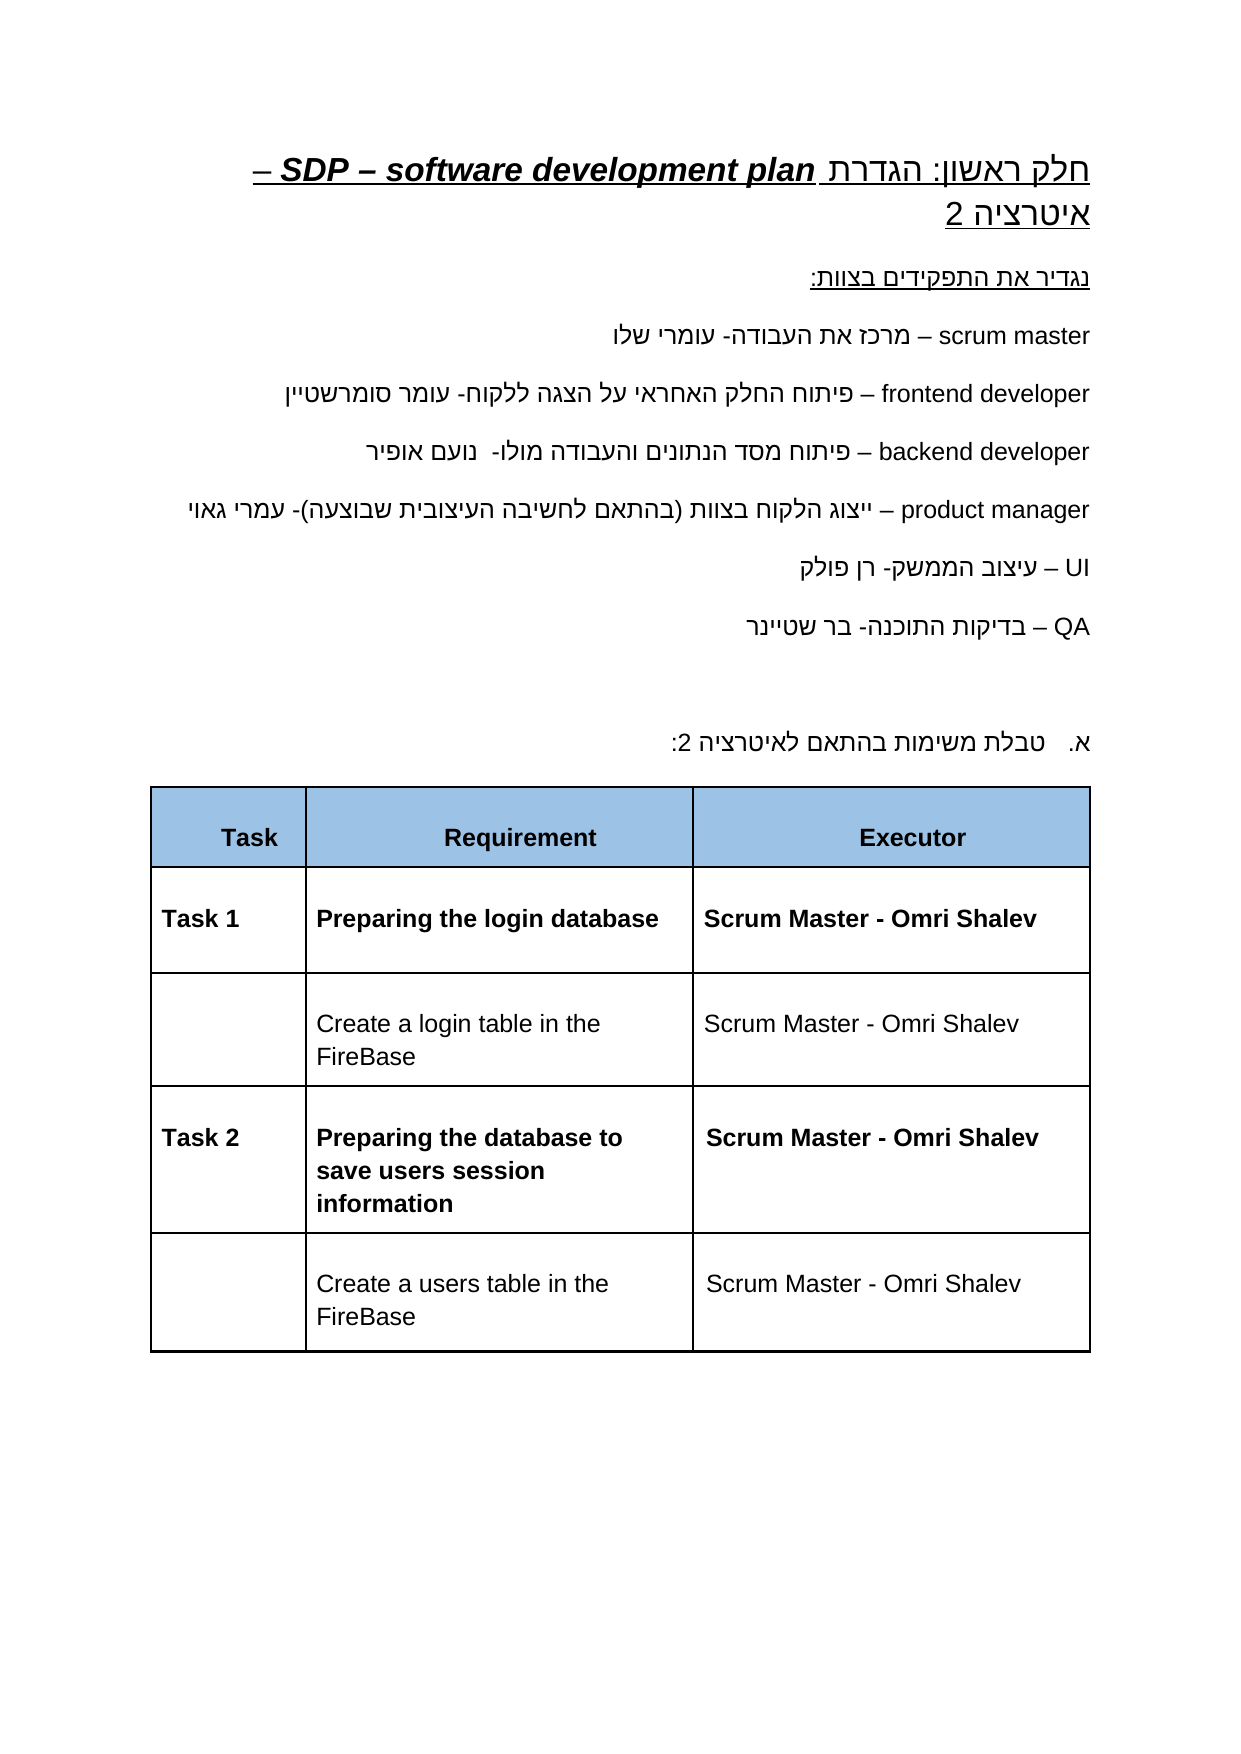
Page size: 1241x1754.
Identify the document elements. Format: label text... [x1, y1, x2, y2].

table_header Task [152, 788, 305, 866]
table_header Executor [694, 788, 1089, 866]
text product manager – ייצוג הלקוח בצוות (בהתאם לחשיבה העיצובית שבוצעה)- עמרי גאוי [150, 495, 1090, 524]
table_cell [152, 974, 305, 1085]
table_cell Preparing the login database [307, 868, 692, 972]
text חלק ראשון: הגדרת SDP – software development plan – איטרציה 2 [150, 150, 1090, 233]
text נגדיר את התפקידים בצוות: [150, 263, 1090, 292]
text QA – בדיקות התוכנה- בר שטיינר [150, 611, 1090, 640]
text backend developer – פיתוח מסד הנתונים והעבודה מולו- נועם אופיר [150, 437, 1090, 466]
table_cell Scrum Master - Omri Shalev [694, 974, 1089, 1085]
table_cell [152, 1234, 305, 1350]
text א. טבלת משימות בהתאם לאיטרציה 2: [150, 727, 1090, 756]
table_cell Create a login table in the FireBase [307, 974, 692, 1085]
text scrum master – מרכז את העבודה- עומרי שלו [150, 321, 1090, 350]
text UI – עיצוב הממשק- רן פולק [150, 553, 1090, 582]
table_cell Create a users table in the FireBase [307, 1234, 692, 1350]
table_header Requirement [307, 788, 692, 866]
table_cell Preparing the database to save users session information [307, 1087, 692, 1232]
table_cell Task 2 [152, 1087, 305, 1232]
table_cell Scrum Master - Omri Shalev [694, 868, 1089, 972]
table_cell Scrum Master - Omri Shalev [694, 1234, 1089, 1350]
text frontend developer – פיתוח החלק האחראי על הצגה ללקוח- עומר סומרשטיין [150, 379, 1090, 408]
table_cell Task 1 [152, 868, 305, 972]
table_cell Scrum Master - Omri Shalev [694, 1087, 1089, 1232]
